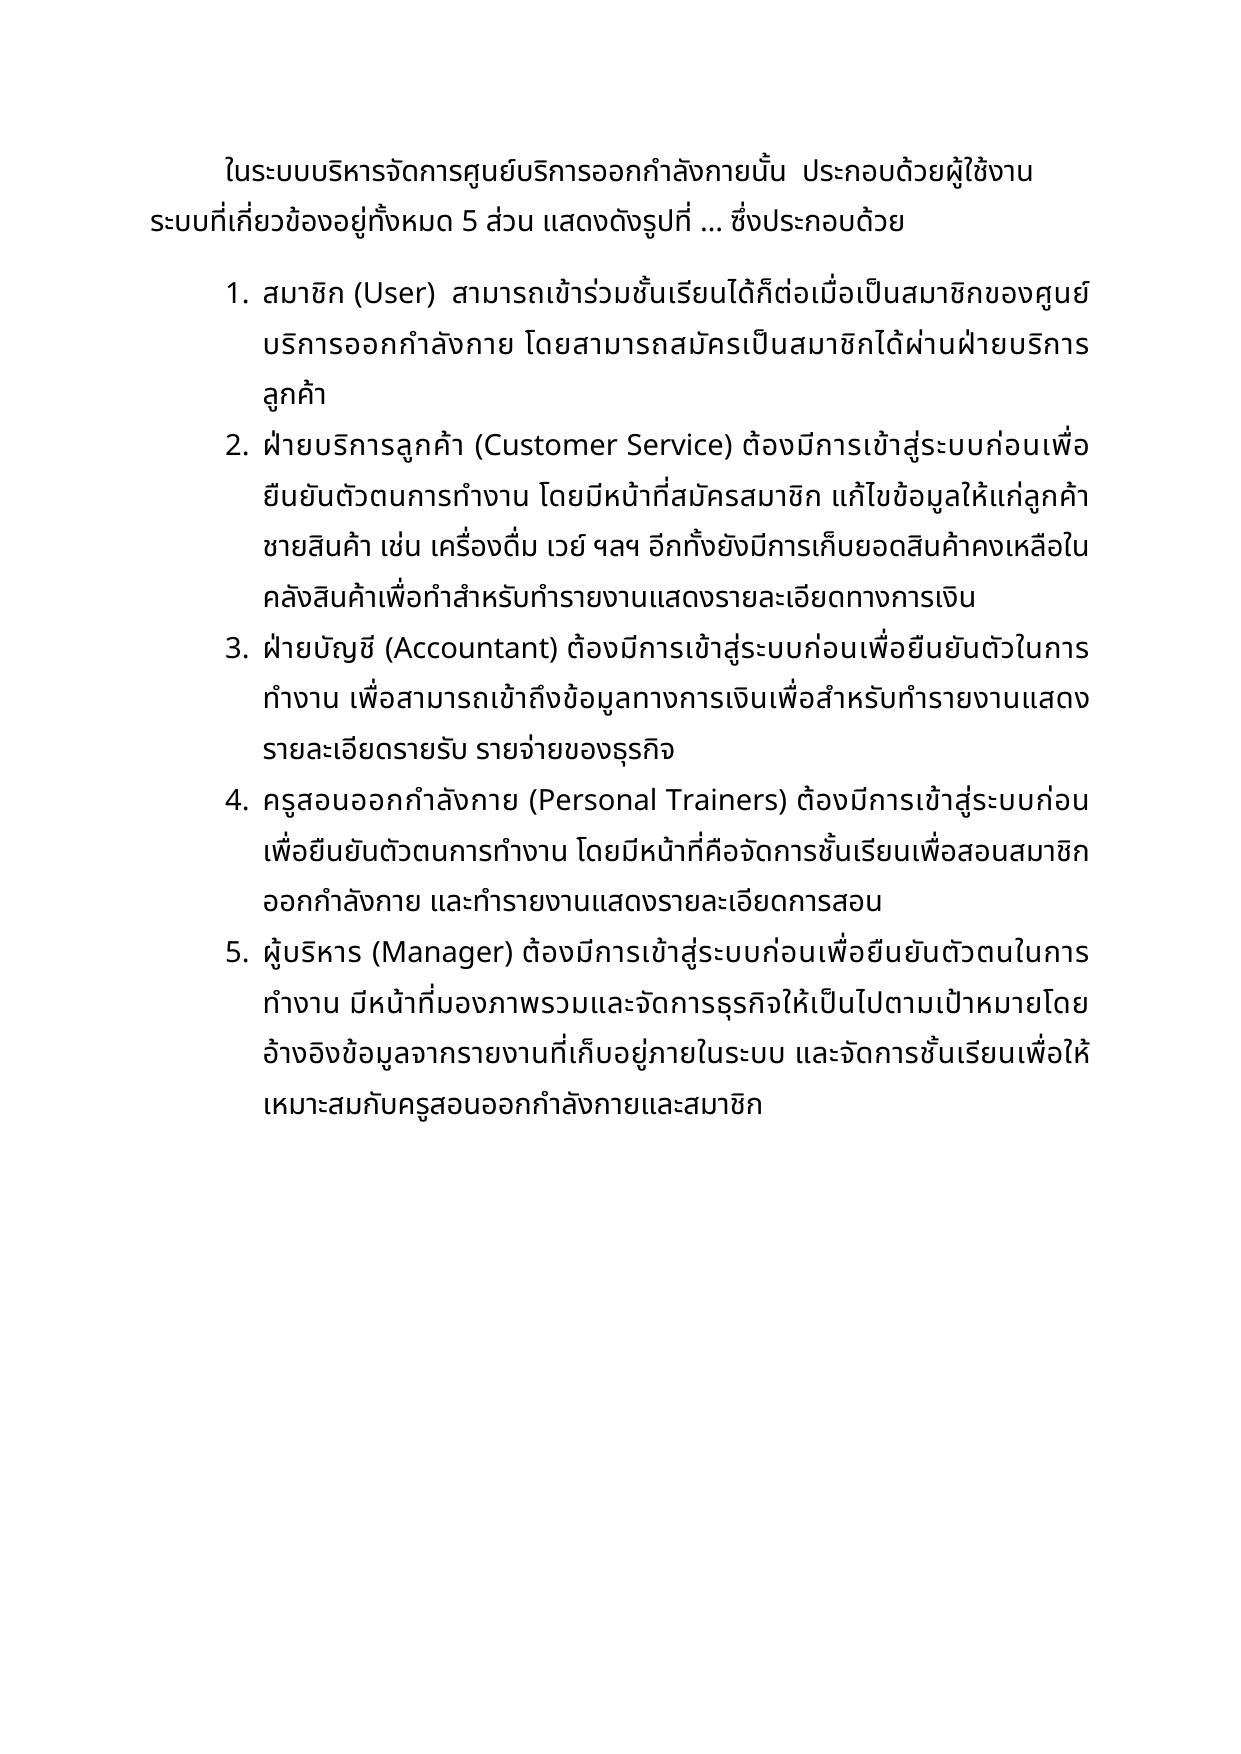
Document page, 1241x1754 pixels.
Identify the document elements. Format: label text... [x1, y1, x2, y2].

text ในระบบบริหารจัดการศูนย์บริการออกกำลังกายนั้น ประกอบด้วยผู้ใช้งานระบบที่เกี่ยวข้องอยู่ทั้งหมด 5 ส่วน แสดงดังรูปที่ … ซึ่งประกอบด้วย [150, 150, 1090, 245]
list ผู้บริหาร (Manager) ต้องมีการเข้าสู่ระบบก่อนเพื่อยืนยันตัวตนในการทำงาน มีหน้าที่มองภาพรวมและจัดการธุรกิจให้เป็นไปตามเป้าหมายโดยอ้างอิงข้อมูลจากรายงานที่เก็บอยู่ภายในระบบ และจัดการชั้นเรียนเพื่อให้เหมาะสมกับครูสอนออกกำลังกายและสมาชิก [225, 931, 1090, 1127]
list ครูสอนออกกำลังกาย (Personal Trainers) ต้องมีการเข้าสู่ระบบก่อนเพื่อยืนยันตัวตนการทำงาน โดยมีหน้าที่คือจัดการชั้นเรียนเพื่อสอนสมาชิกออกกำลังกาย และทำรายงานแสดงรายละเอียดการสอน [225, 779, 1090, 925]
list ฝ่ายบัญชี (Accountant) ต้องมีการเข้าสู่ระบบก่อนเพื่อยืนยันตัวในการทำงาน เพื่อสามารถเข้าถึงข้อมูลทางการเงินเพื่อสำหรับทำรายงานแสดงรายละเอียดรายรับ รายจ่ายของธุรกิจ [225, 627, 1090, 773]
list ฝ่ายบริการลูกค้า (Customer Service) ต้องมีการเข้าสู่ระบบก่อนเพื่อยืนยันตัวตนการทำงาน โดยมีหน้าที่สมัครสมาชิก แก้ไขข้อมูลให้แก่ลูกค้า ชายสินค้า เช่น เครื่องดื่ม เวย์ ฯลฯ อีกทั้งยังมีการเก็บยอดสินค้าคงเหลือในคลังสินค้าเพื่อทำสำหรับทำรายงานแสดงรายละเอียดทางการเงิน [225, 424, 1090, 621]
list สมาชิก (User) สามารถเข้าร่วมชั้นเรียนได้ก็ต่อเมื่อเป็นสมาชิกของศูนย์บริการออกกำลังกาย โดยสามารถสมัครเป็นสมาชิกได้ผ่านฝ่ายบริการลูกค้า [225, 272, 1090, 418]
